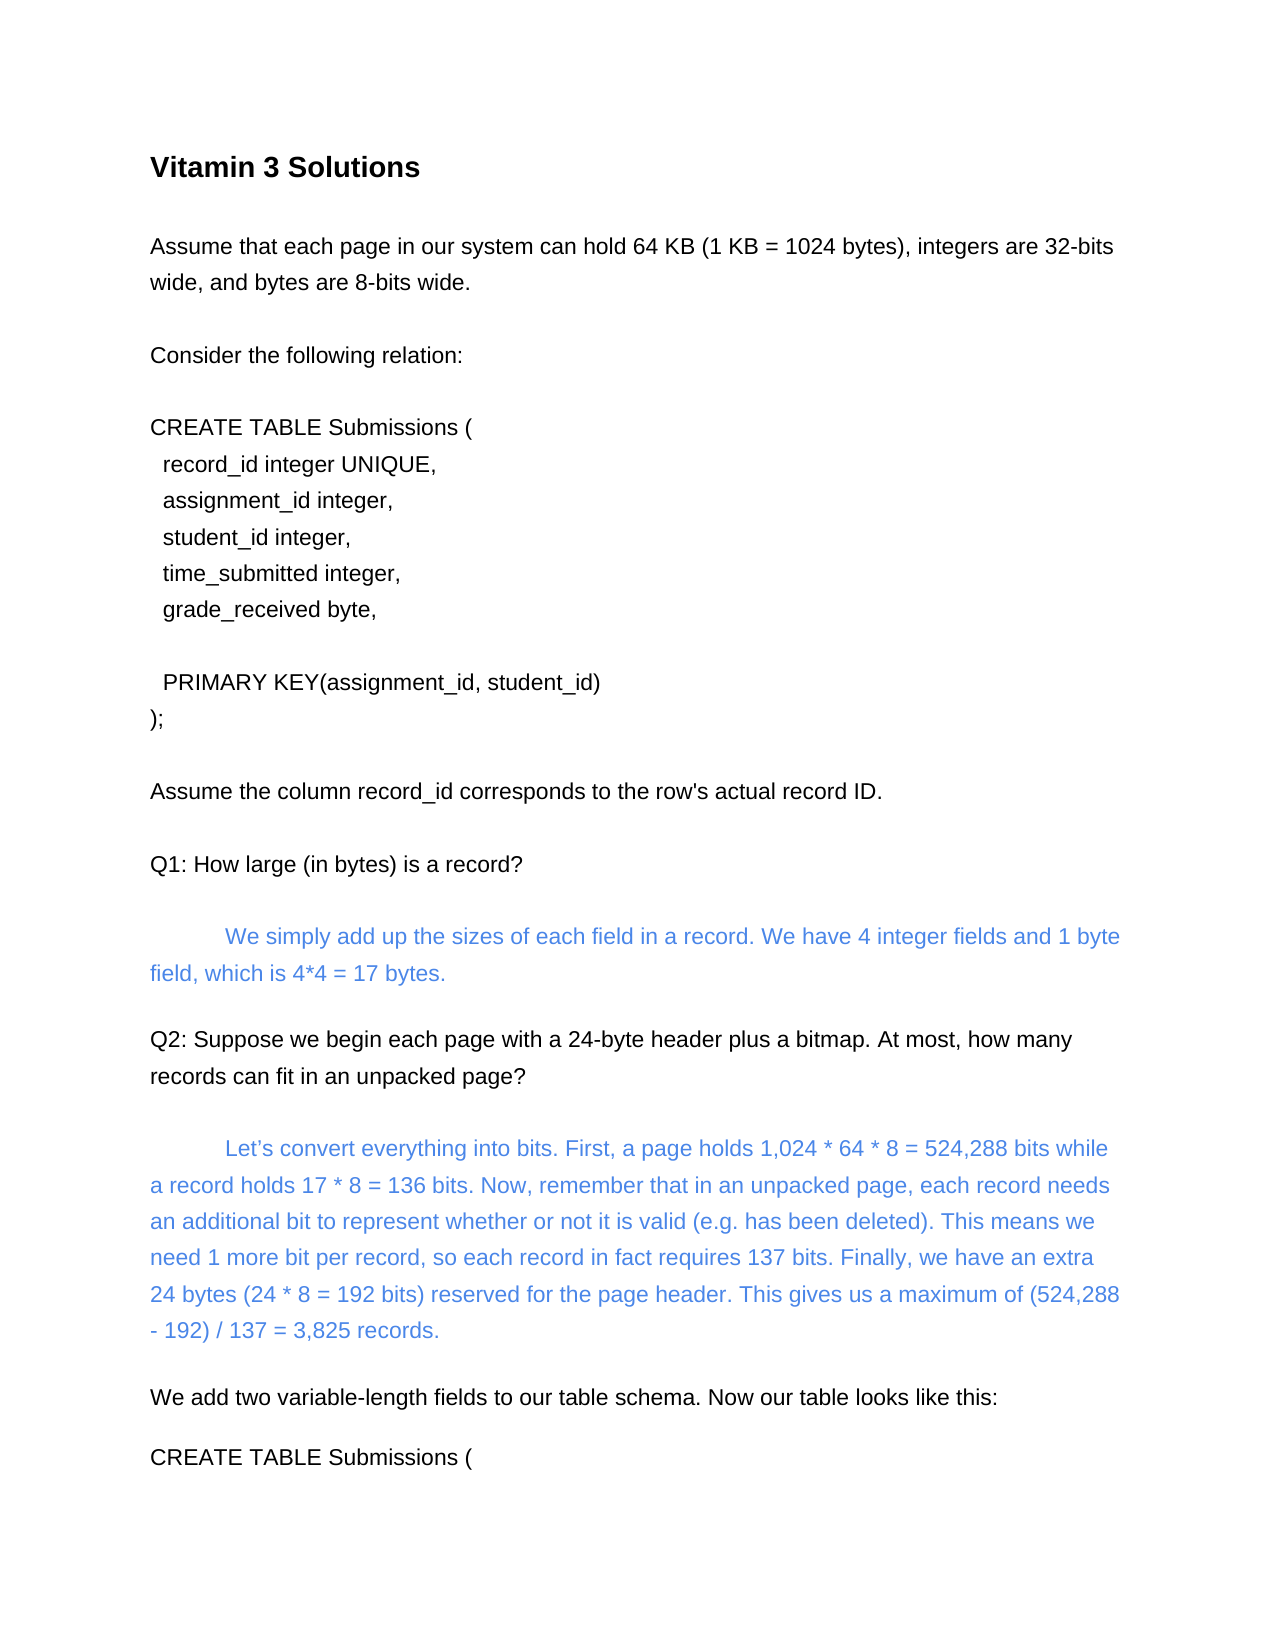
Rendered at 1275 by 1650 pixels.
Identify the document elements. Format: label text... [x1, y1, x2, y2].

text student_id integer, [150, 523, 1125, 550]
text Consider the following relation: [150, 342, 1125, 368]
text Q2: Suppose we begin each page with a 24-byte header plus a bitmap. At most, how many records can fit in an unpacked page? [150, 1026, 1125, 1089]
text Let’s convert everything into bits. First, a page holds 1,024 * 64 * 8 = 524,288 bits while a record holds 17 * 8 = 136 bits. Now, remember that in an unpacked page, each record needs an additional bit to represent whether or not it is valid (e.g. has been deleted). This means we need 1 more bit per record, so each record in fact requires 137 bits. Finally, we have an extra 24 bytes (24 * 8 = 192 bits) reserved for the page header. This gives us a maximum of (524,288 - 192) / 137 = 3,825 records. [150, 1135, 1125, 1343]
text CREATE TABLE Submissions ( [150, 1444, 1125, 1470]
text Assume the column record_id corresponds to the row's actual record ID. [150, 778, 1125, 804]
text ); [150, 705, 1125, 732]
text Q1: How large (in bytes) is a record? [150, 851, 1125, 877]
text Assume that each page in our system can hold 64 KB (1 KB = 1024 bytes), integers are 32-bits wide, and bytes are 8-bits wide. [150, 233, 1125, 295]
text record_id integer UNIQUE, [150, 451, 1125, 477]
text grade_received byte, [150, 596, 1125, 622]
text assignment_id integer, [150, 487, 1125, 513]
text We simply add up the sizes of each field in a record. We have 4 integer fields and 1 byte field, which is 4*4 = 17 bytes. [150, 923, 1125, 986]
text PRIMARY KEY(assignment_id, student_id) [150, 669, 1125, 695]
text time_submitted integer, [150, 560, 1125, 586]
text Vitamin 3 Solutions [150, 150, 1125, 183]
text We add two variable-length fields to our table schema. Now our table looks like this: [150, 1384, 1125, 1410]
text CREATE TABLE Submissions ( [150, 414, 1125, 441]
